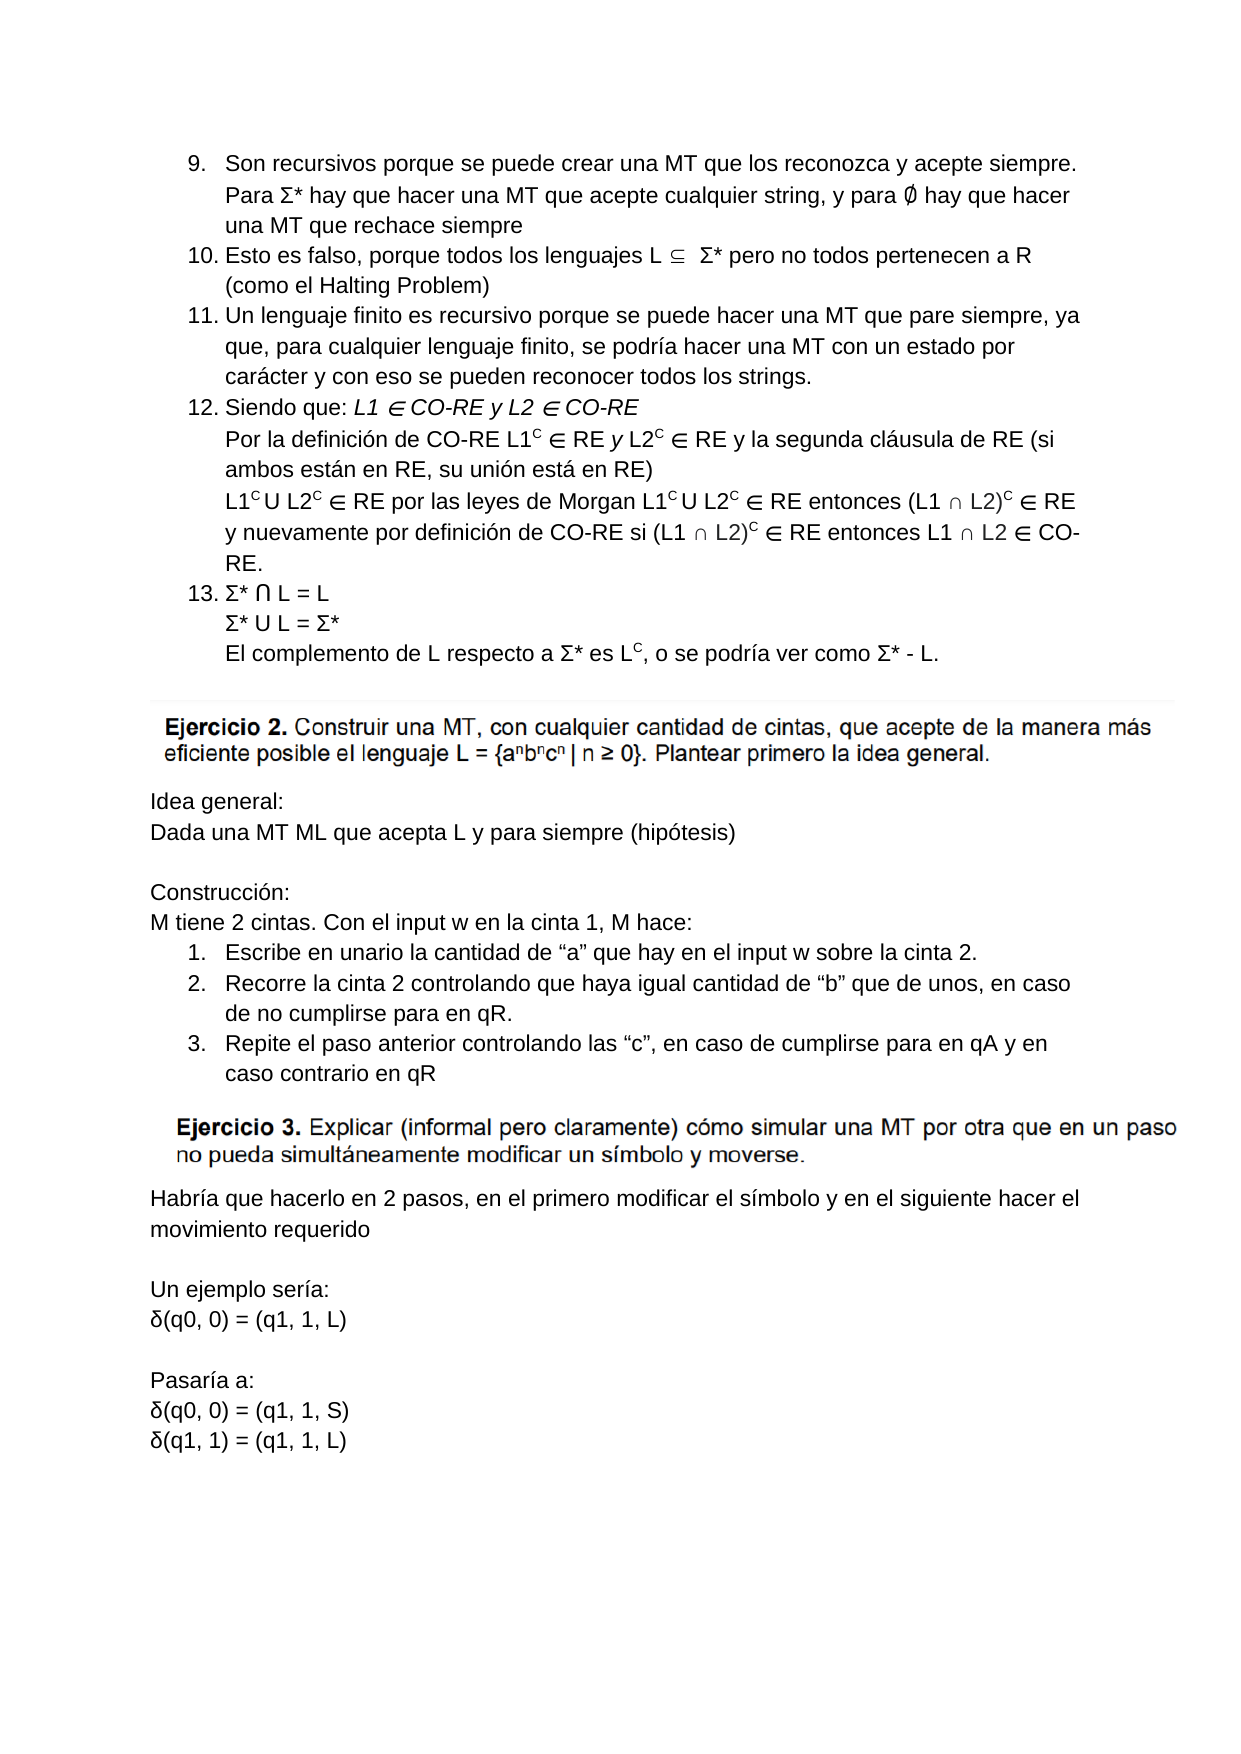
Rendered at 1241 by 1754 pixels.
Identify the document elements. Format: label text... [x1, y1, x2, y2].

text Construcción: [150, 879, 1090, 905]
list Ʃ* Ո L = L [187, 580, 1090, 606]
text Pasaría a: [150, 1367, 1090, 1393]
text Habría que hacerlo en 2 pasos, en el primero modificar el símbolo y en el siguiente hacer el movimiento requerido [150, 1185, 1090, 1242]
picture [150, 1090, 1203, 1182]
list Repite el paso anterior controlando las “c”, en caso de cumplirse para en qA y en caso contrario en qR [187, 1030, 1090, 1086]
text L1C U L2C ∈ RE por las leyes de Morgan L1C U L2C ∈ RE entonces (L1 ∩ L2)C ∈ RE y nuevamente por definición de CO-RE si (L1 ∩ L2)C ∈ RE entonces L1 ∩ L2 ∈ CO-RE. [225, 486, 1090, 576]
text Idea general: [150, 788, 1090, 814]
list Esto es falso, porque todos los lenguajes L Ʃ* pero no todos pertenecen a R (como el Halting Problem) [187, 242, 1090, 299]
picture [150, 700, 1175, 785]
text δ(q0, 0) = (q1, 1, L) [150, 1306, 1090, 1333]
text Ʃ* U L = Ʃ* [225, 610, 1090, 636]
text δ(q1, 1) = (q1, 1, L) [150, 1427, 1090, 1453]
list Un lenguaje finito es recursivo porque se puede hacer una MT que pare siempre, ya que, para cualquier lenguaje finito, se podría hacer una MT con un estado por carácter y con eso se pueden reconocer todos los strings. [187, 302, 1090, 389]
list Siendo que: L1 ∈ CO-RE y L2 ∈ CO-RE [187, 393, 1090, 421]
text El complemento de L respecto a Ʃ* es LC, o se podría ver como Ʃ* - L. [225, 640, 1090, 667]
text Por la definición de CO-RE L1C ∈ RE y L2C ∈ RE y la segunda cláusula de RE (si ambos están en RE, su unión está en RE) [225, 425, 1090, 483]
text Dada una MT ML que acepta L y para siempre (hipótesis) [150, 818, 1090, 845]
list Son recursivos porque se puede crear una MT que los reconozca y acepte siempre. Para Ʃ* hay que hacer una MT que acepte cualquier string, y para ∅ hay que hacer una MT que rechace siempre [187, 150, 1090, 238]
list Escribe en unario la cantidad de “a” que hay en el input w sobre la cinta 2. [187, 939, 1090, 966]
list Recorre la cinta 2 controlando que haya igual cantidad de “b” que de unos, en caso de no cumplirse para en qR. [187, 969, 1090, 1026]
text Un ejemplo sería: [150, 1276, 1090, 1302]
text δ(q0, 0) = (q1, 1, S) [150, 1397, 1090, 1423]
text M tiene 2 cintas. Con el input w en la cinta 1, M hace: [150, 909, 1090, 935]
